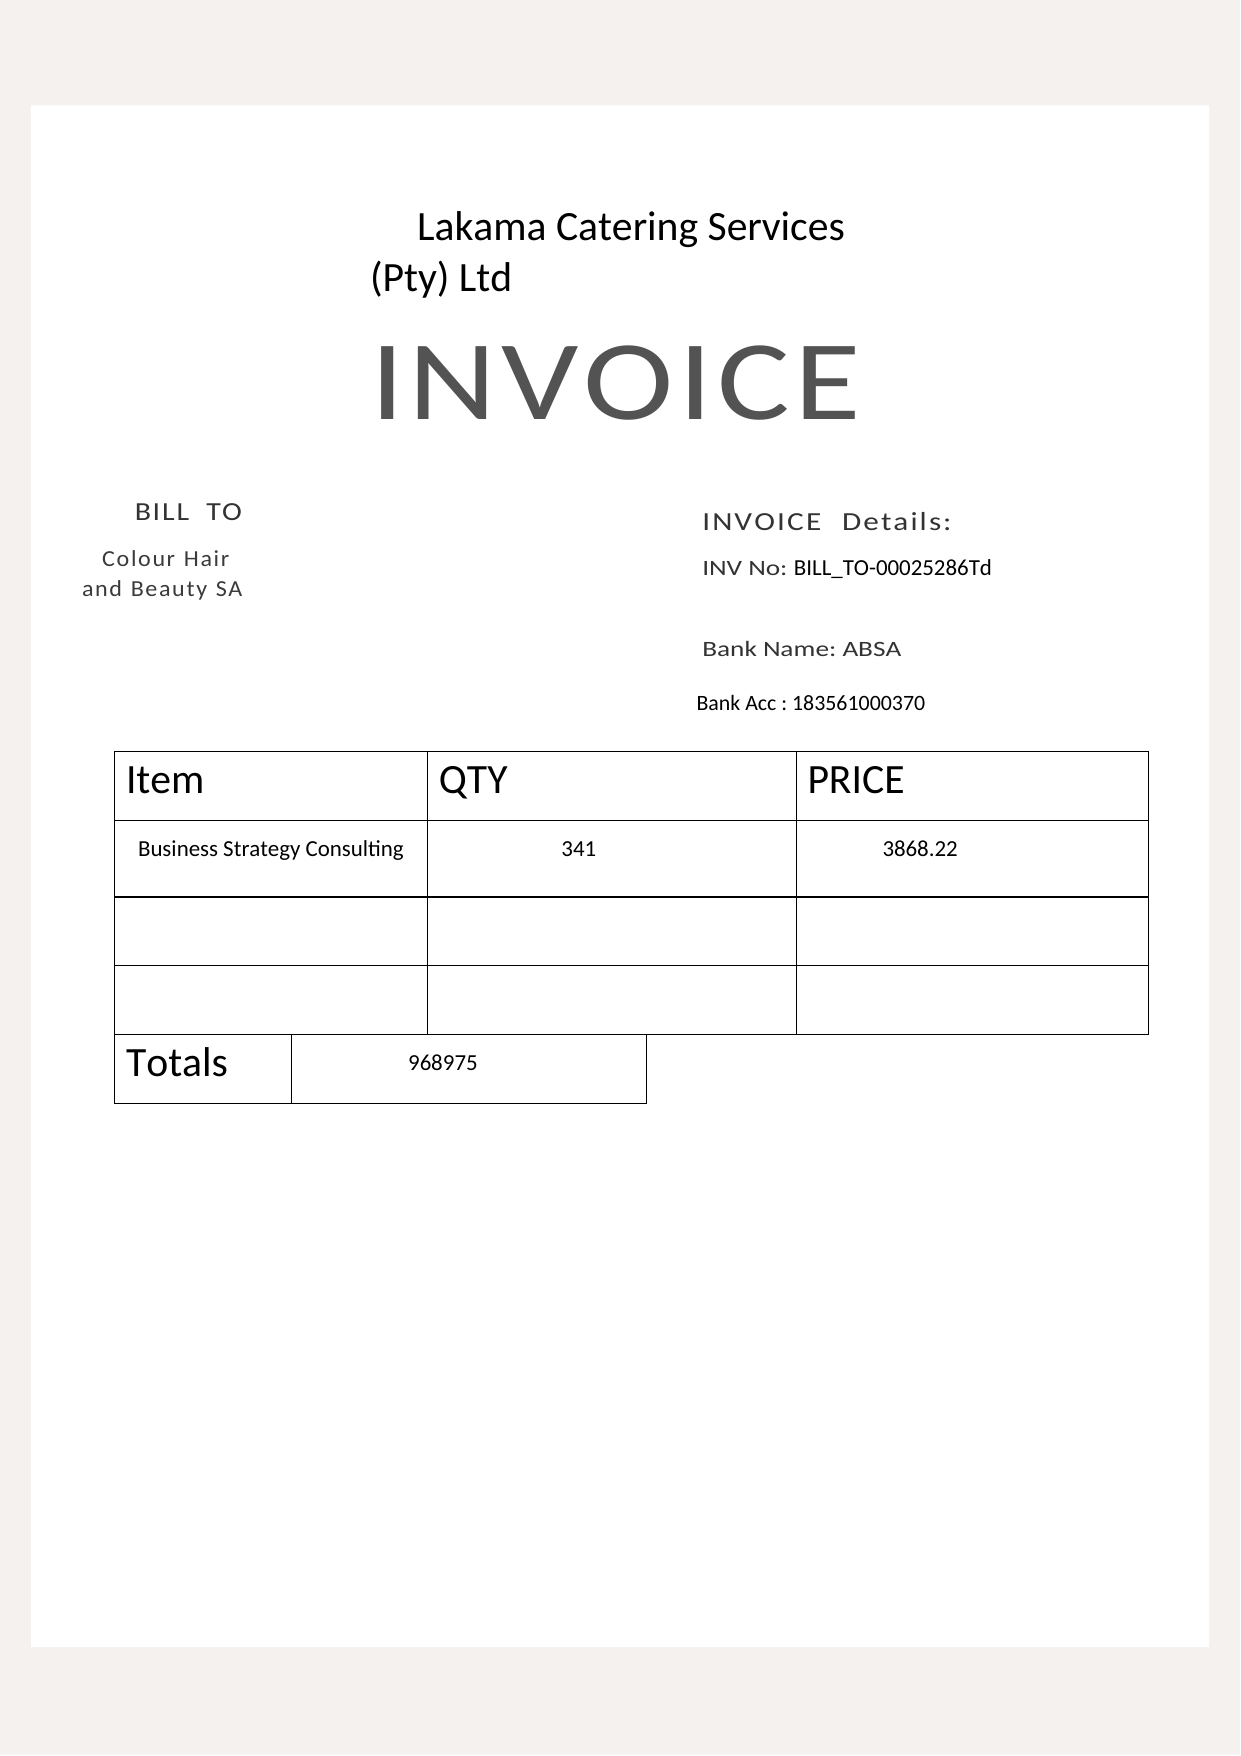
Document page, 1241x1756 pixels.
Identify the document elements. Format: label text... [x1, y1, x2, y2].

table_cell [428, 966, 796, 1034]
table_header PRICE [797, 752, 1148, 820]
table_cell 968975 [292, 1035, 646, 1102]
subtitle INVOICE Details: [702, 505, 1188, 537]
text Colour Hair and Beauty SA [76, 542, 248, 602]
table_cell [428, 898, 796, 965]
subtitle BILL TO [134, 495, 248, 527]
table_cell 341 [428, 821, 796, 896]
text INV No: BILL_TO-00025286Td Bank Name: ABSA [702, 553, 1188, 689]
table_cell Business Strategy Consulting [115, 821, 427, 896]
title INVOICE [370, 309, 870, 447]
title Lakama Catering Services (Pty) Ltd [370, 200, 870, 302]
table_cell [115, 898, 427, 965]
table_cell Totals [115, 1035, 291, 1102]
table_cell [797, 898, 1148, 965]
table_cell [797, 966, 1148, 1034]
table_cell [115, 966, 427, 1034]
table_header QTY [428, 752, 796, 820]
text Bank Acc : 183561000370 [637, 689, 1188, 716]
table_header Item [115, 752, 427, 820]
table_cell 3868.22 [797, 821, 1148, 896]
